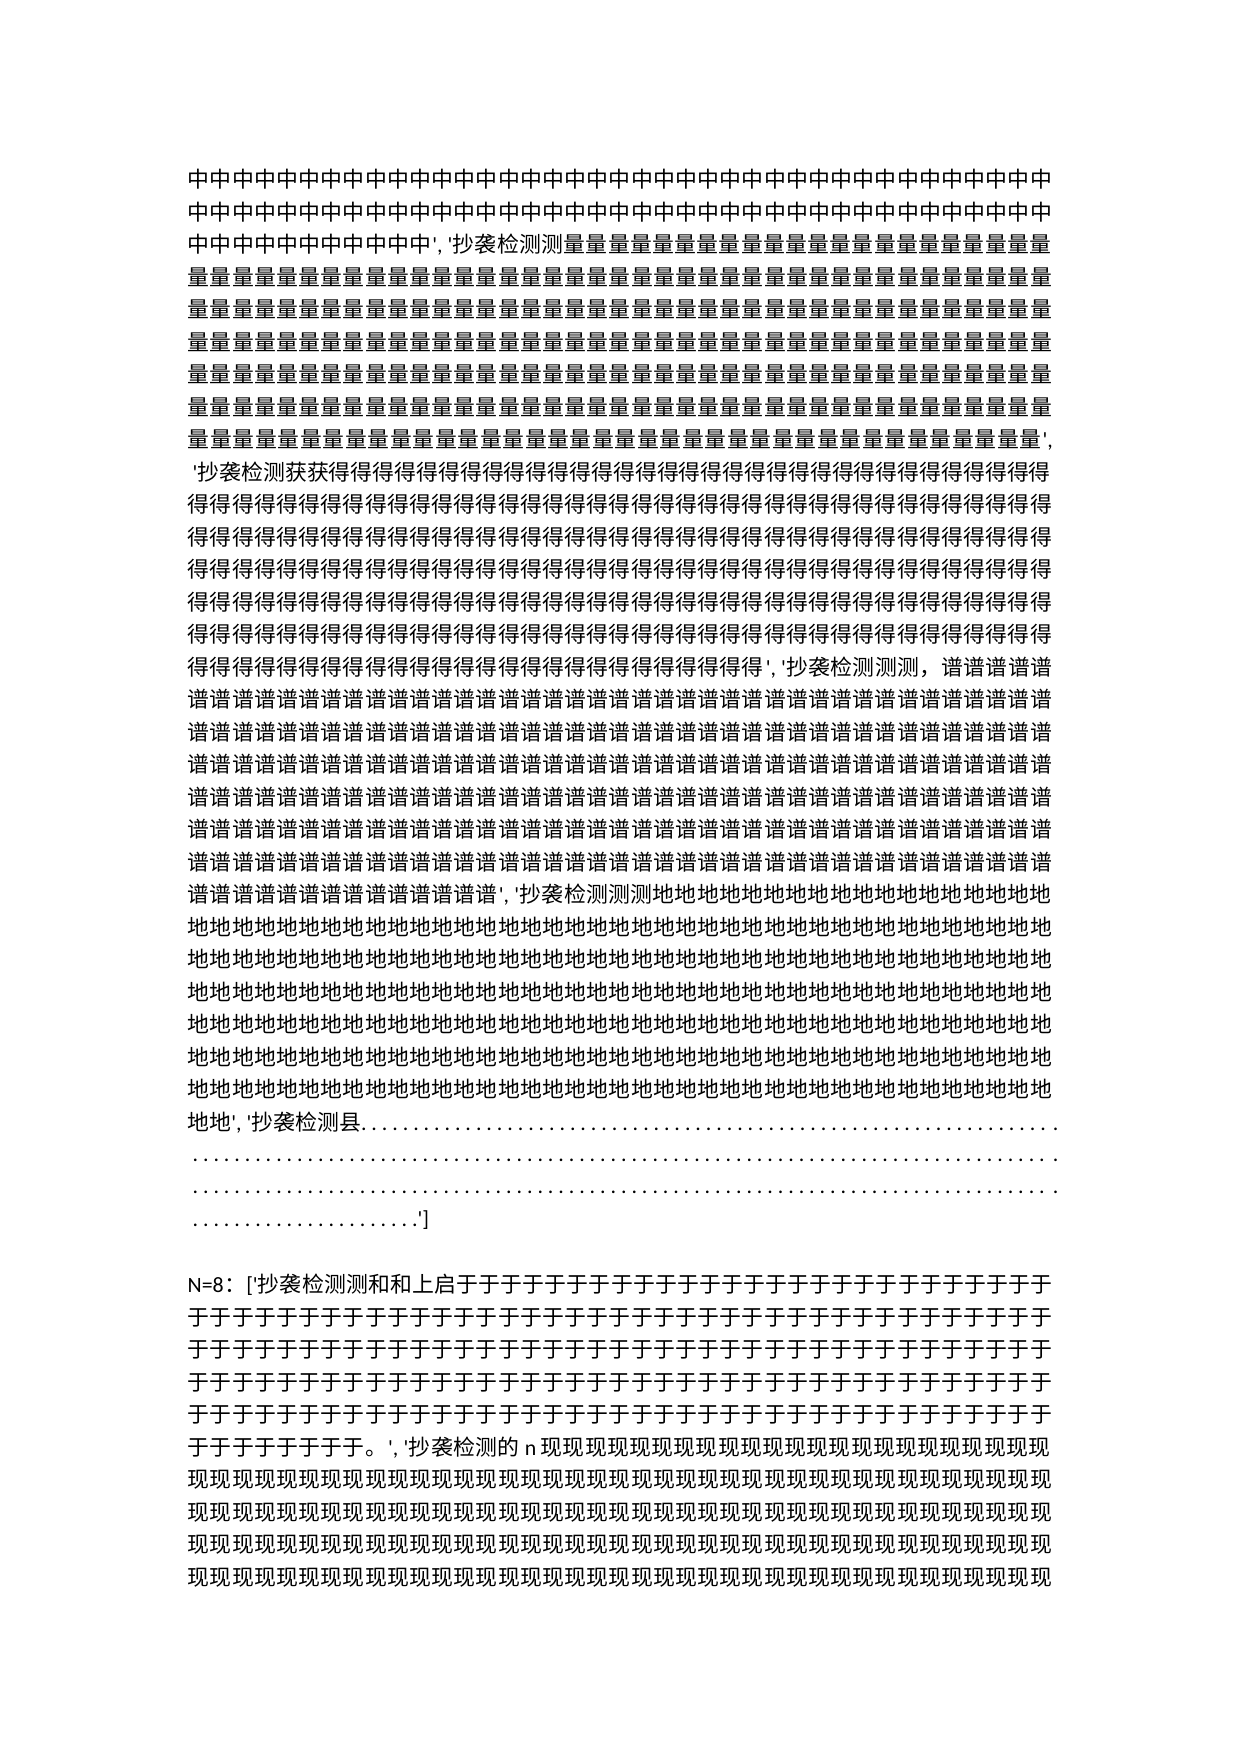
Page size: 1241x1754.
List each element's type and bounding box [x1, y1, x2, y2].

text [187, 162, 1053, 1234]
text [187, 1267, 1053, 1592]
